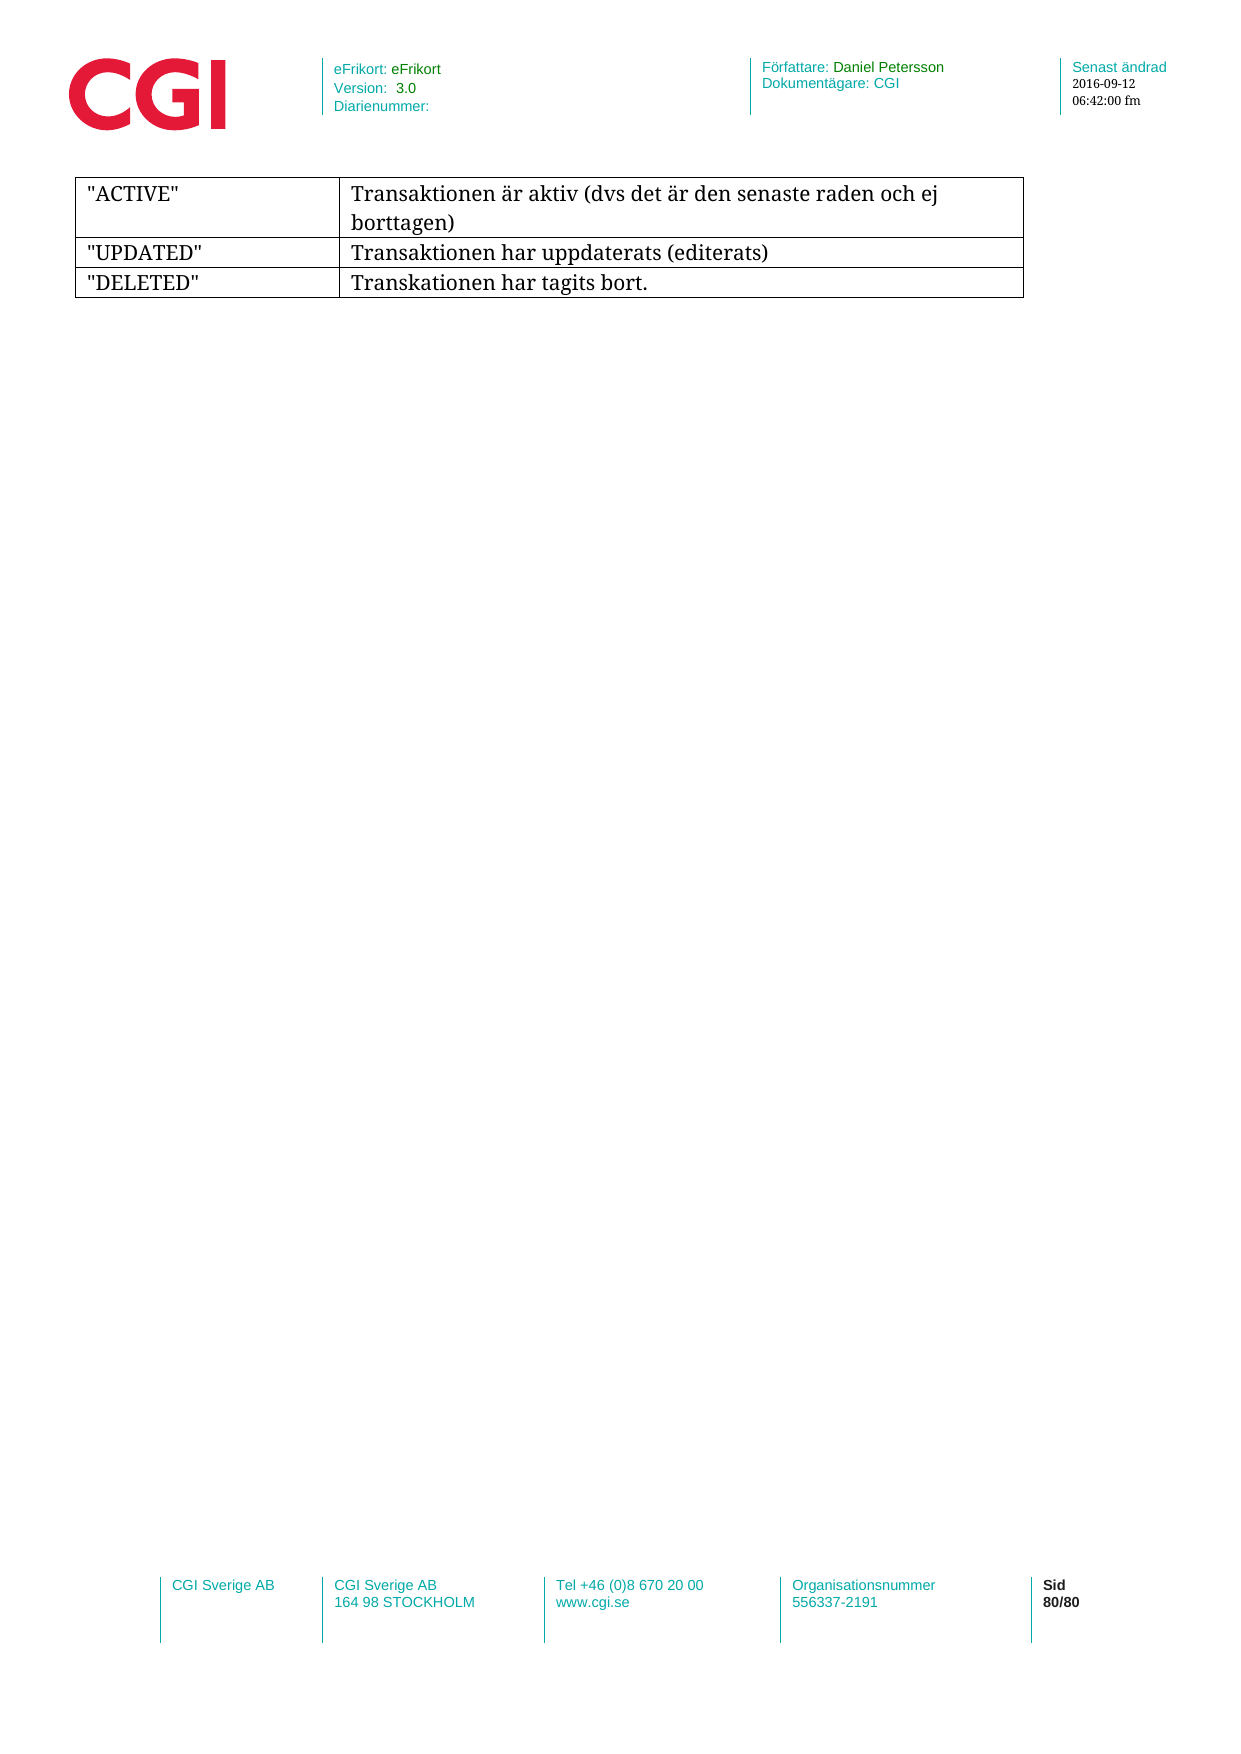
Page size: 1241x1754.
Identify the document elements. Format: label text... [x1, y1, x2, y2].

table_cell "ACTIVE" [76, 178, 339, 237]
table_cell "UPDATED" [76, 238, 339, 267]
table_cell Transaktionen har uppdaterats (editerats) [340, 238, 1023, 267]
table_cell Transkationen har tagits bort. [340, 268, 1023, 297]
table_cell Transaktionen är aktiv (dvs det är den senaste raden och ej borttagen) [340, 178, 1023, 237]
table_cell "DELETED" [76, 268, 339, 297]
